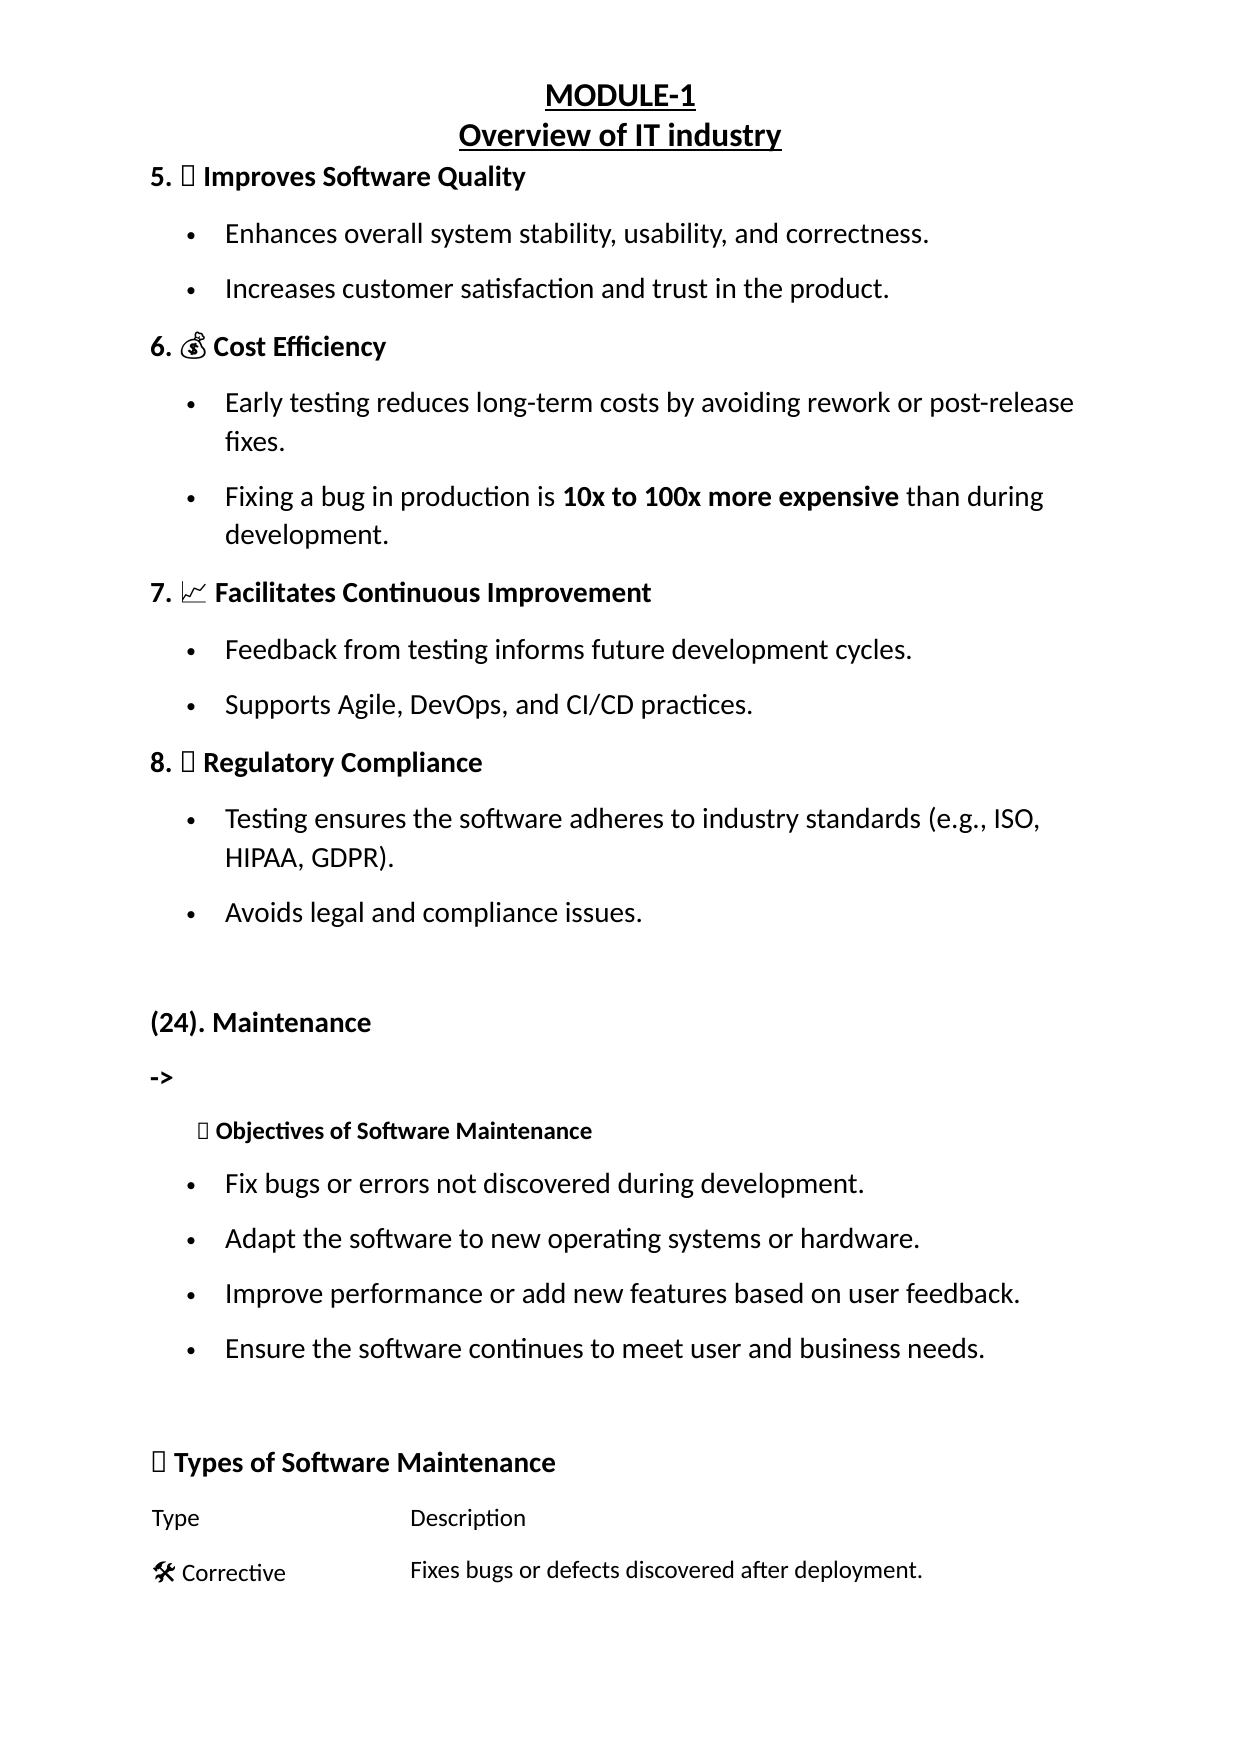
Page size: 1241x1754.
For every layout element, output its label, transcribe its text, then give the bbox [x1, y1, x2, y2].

text 🧩 Types of Software Maintenance [150, 1441, 1090, 1481]
list Avoids legal and compliance issues. [187, 894, 1090, 930]
text ✅ Objectives of Software Maintenance [150, 1114, 1090, 1146]
text -> [150, 1059, 1090, 1095]
list Testing ensures the software adheres to industry standards (e.g., ISO, HIPAA, GDPR). [187, 801, 1090, 875]
list Ensure the software continues to meet user and business needs. [187, 1331, 1090, 1366]
text (24). Maintenance [150, 1004, 1090, 1040]
text 5. 🧪 Improves Software Quality [150, 155, 1090, 195]
list Improve performance or add new features based on user feedback. [187, 1276, 1090, 1311]
list Feedback from testing informs future development cycles. [187, 631, 1090, 667]
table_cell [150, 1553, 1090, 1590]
list Adapt the software to new operating systems or hardware. [187, 1220, 1090, 1256]
text 6. 💰 Cost Efficiency [150, 325, 1090, 364]
list Increases customer satisfaction and trust in the product. [187, 270, 1090, 305]
text 8. ✅ Regulatory Compliance [150, 741, 1090, 781]
list Fixing a bug in production is 10x to 100x more expensive than during development. [187, 478, 1090, 552]
list Early testing reduces long-term costs by avoiding rework or post-release fixes. [187, 384, 1090, 458]
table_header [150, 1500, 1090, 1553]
list Fix bugs or errors not discovered during development. [187, 1165, 1090, 1201]
text 7. 📈 Facilitates Continuous Improvement [150, 571, 1090, 611]
list Enhances overall system stability, usability, and correctness. [187, 215, 1090, 250]
list Supports Agile, DevOps, and CI/CD practices. [187, 686, 1090, 722]
